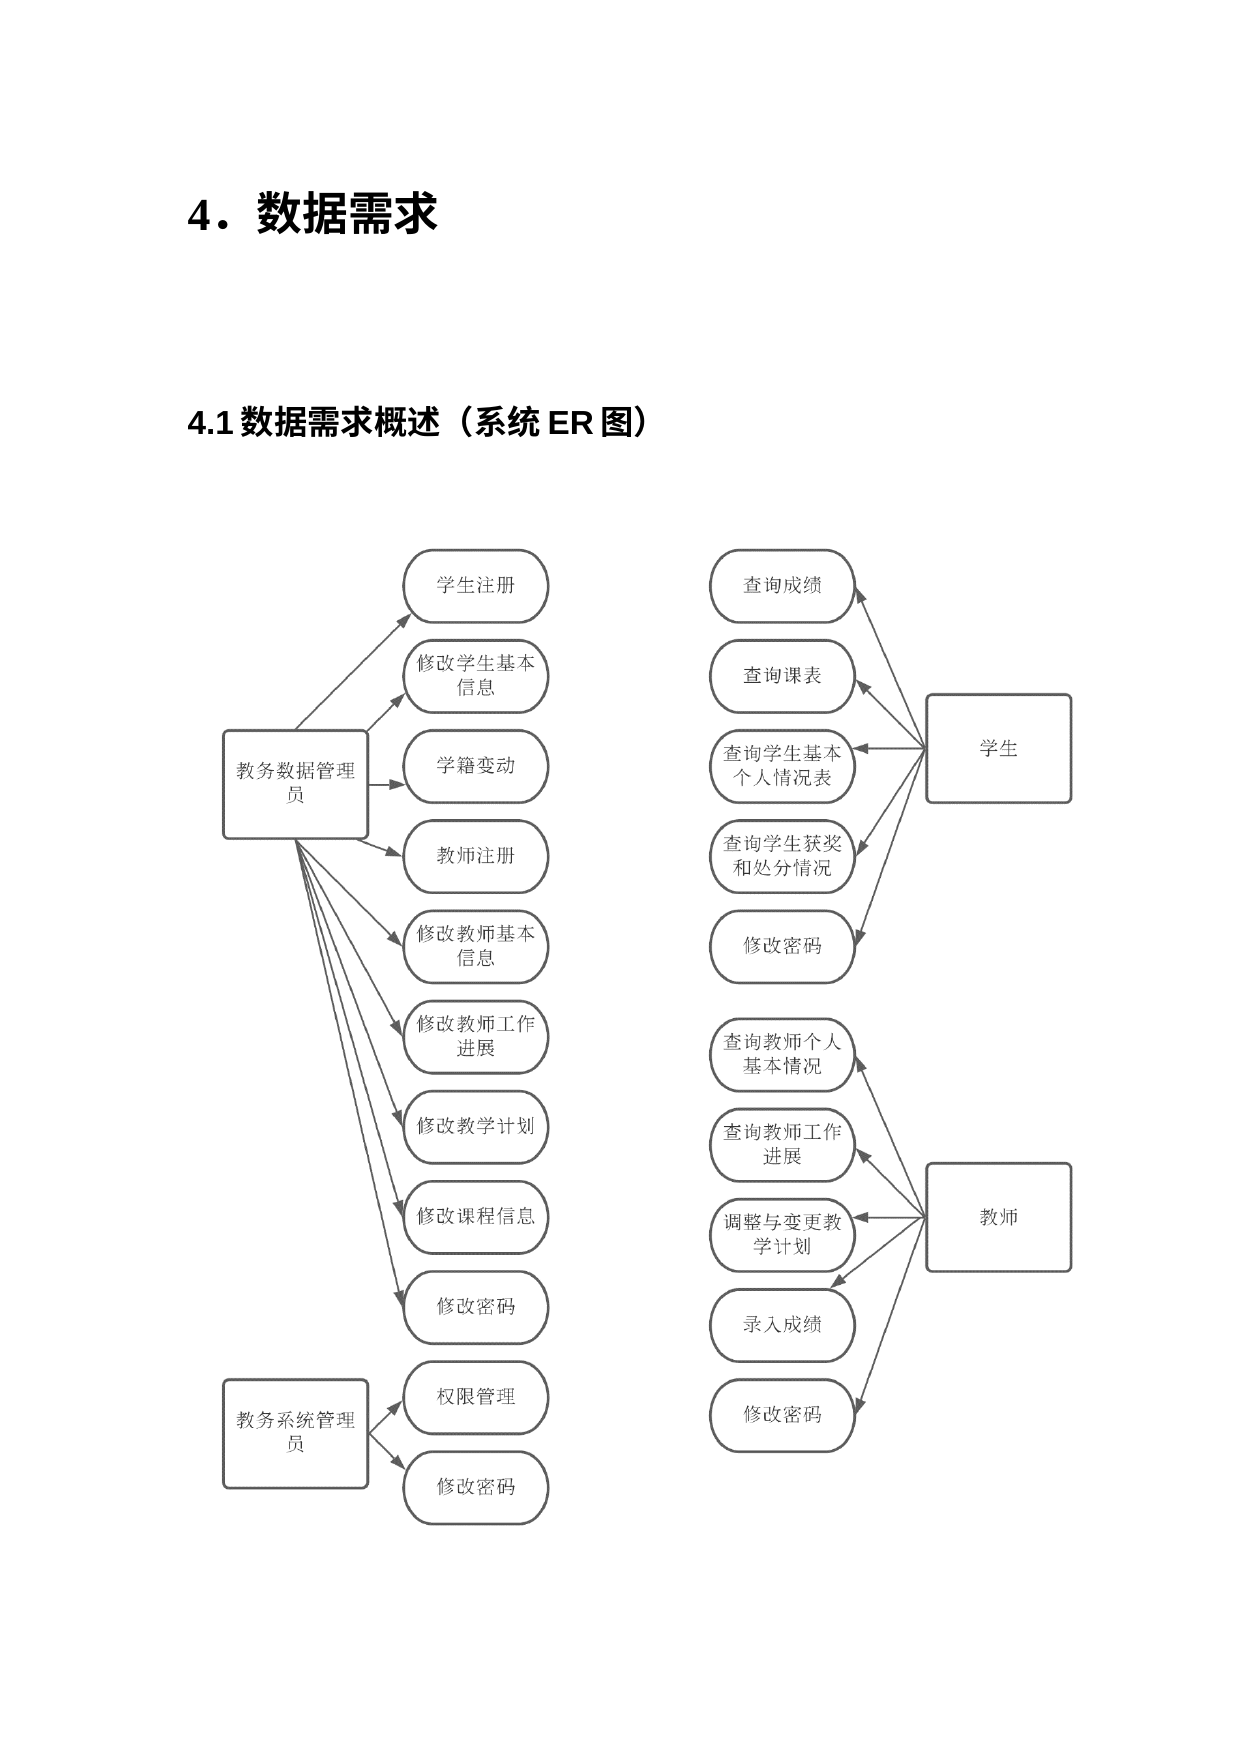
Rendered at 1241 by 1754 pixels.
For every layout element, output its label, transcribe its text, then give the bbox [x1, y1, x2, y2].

text 4.1数据需求概述（系统ER图） [187, 387, 1053, 452]
picture [187, 514, 1107, 1560]
text 4．数据需求 [187, 162, 1053, 259]
